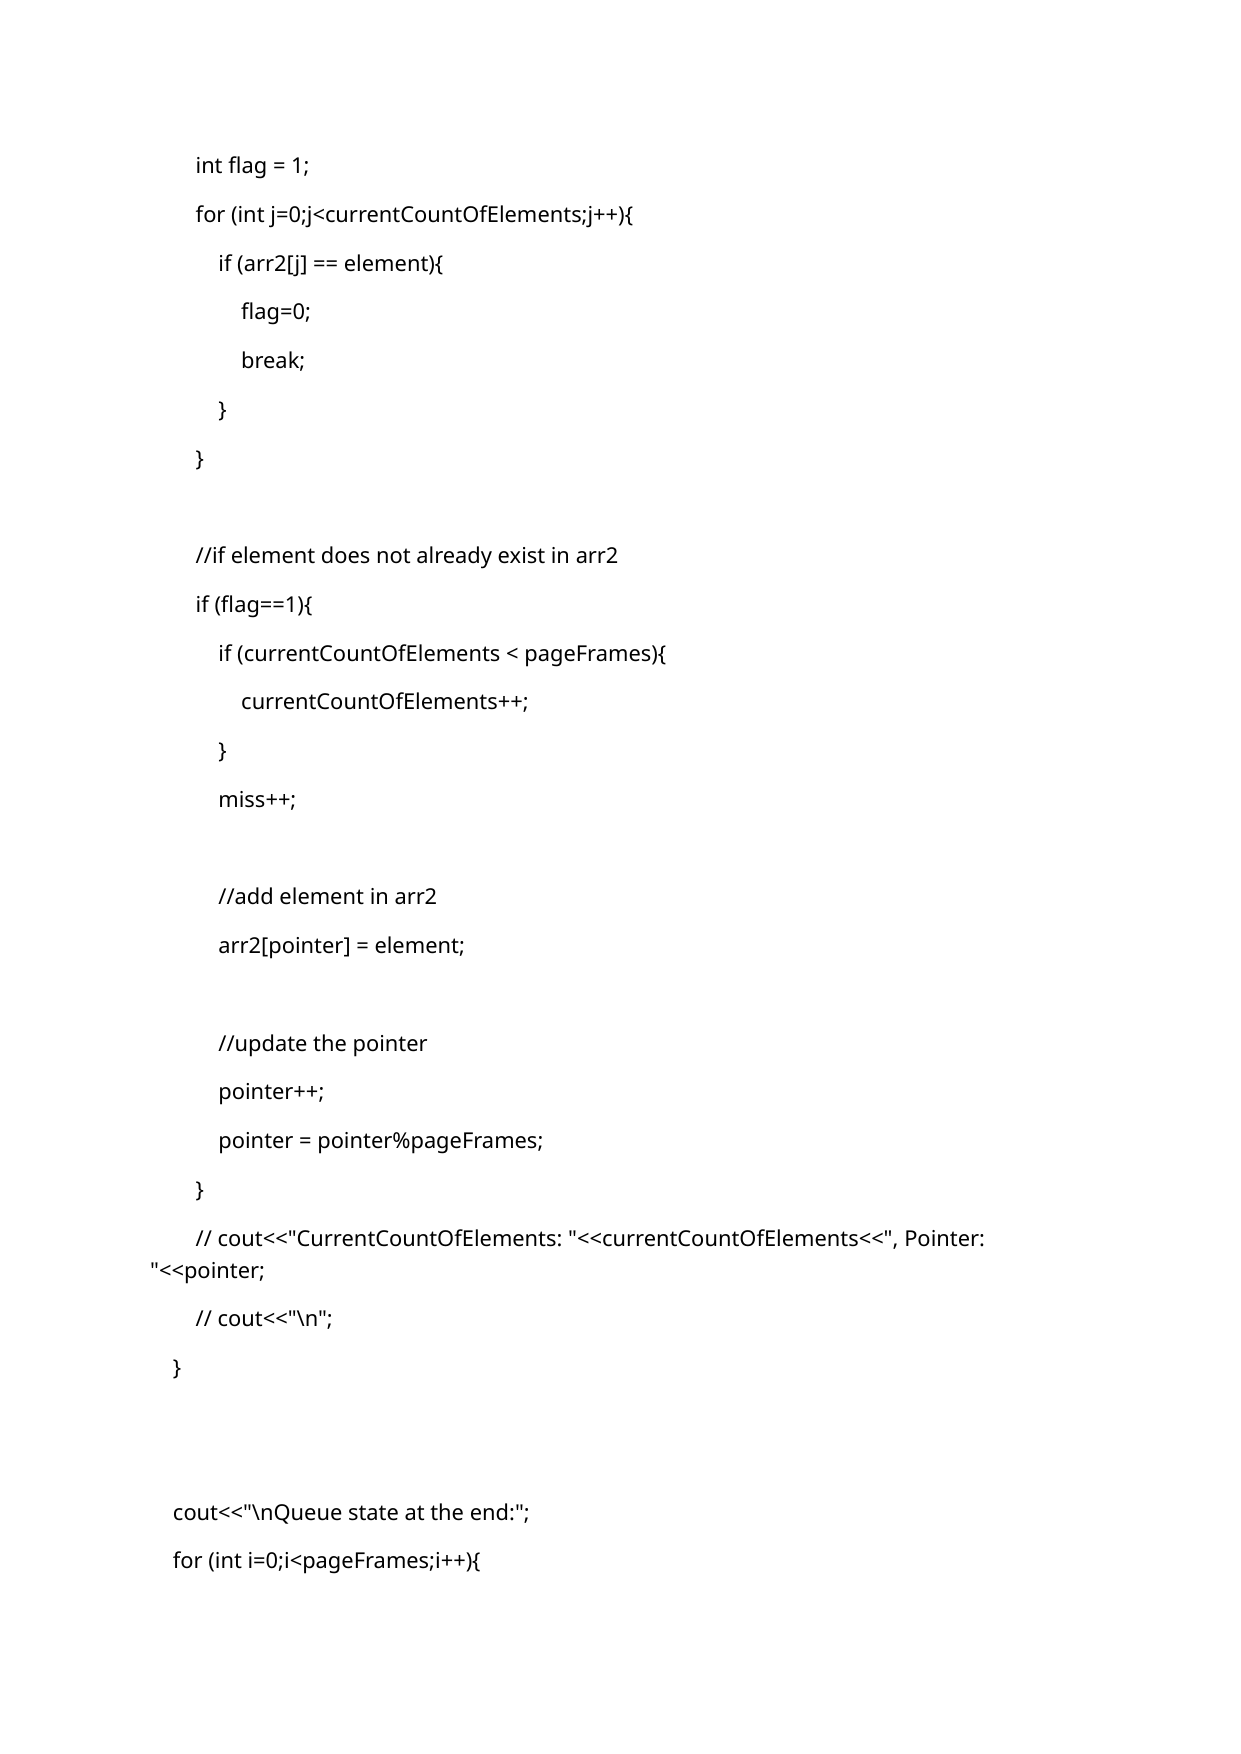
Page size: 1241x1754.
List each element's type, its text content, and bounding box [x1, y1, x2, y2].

text //add element in arr2 [150, 881, 1090, 911]
text if (arr2[j] == element){ [150, 247, 1090, 277]
text for (int j=0;j<currentCountOfElements;j++){ [150, 199, 1090, 228]
text } [150, 1174, 1090, 1203]
text // cout<<"\n"; [150, 1303, 1090, 1333]
text } [150, 442, 1090, 472]
text } [150, 735, 1090, 765]
text int flag = 1; [150, 150, 1090, 180]
text arr2[pointer] = element; [150, 930, 1090, 960]
text pointer = pointer%pageFrames; [150, 1125, 1090, 1155]
text //if element does not already exist in arr2 [150, 540, 1090, 570]
text break; [150, 345, 1090, 375]
text miss++; [150, 784, 1090, 813]
text if (flag==1){ [150, 589, 1090, 618]
text cout<<"\nQueue state at the end:"; [150, 1496, 1090, 1526]
text // cout<<"CurrentCountOfElements: "<<currentCountOfElements<<", Pointer: "<<pointer; [150, 1222, 1090, 1284]
text } [150, 1352, 1090, 1382]
text } [150, 394, 1090, 423]
text currentCountOfElements++; [150, 686, 1090, 716]
text //update the pointer [150, 1027, 1090, 1057]
text if (currentCountOfElements < pageFrames){ [150, 637, 1090, 667]
text for (int i=0;i<pageFrames;i++){ [150, 1545, 1090, 1575]
text flag=0; [150, 296, 1090, 326]
text pointer++; [150, 1076, 1090, 1106]
